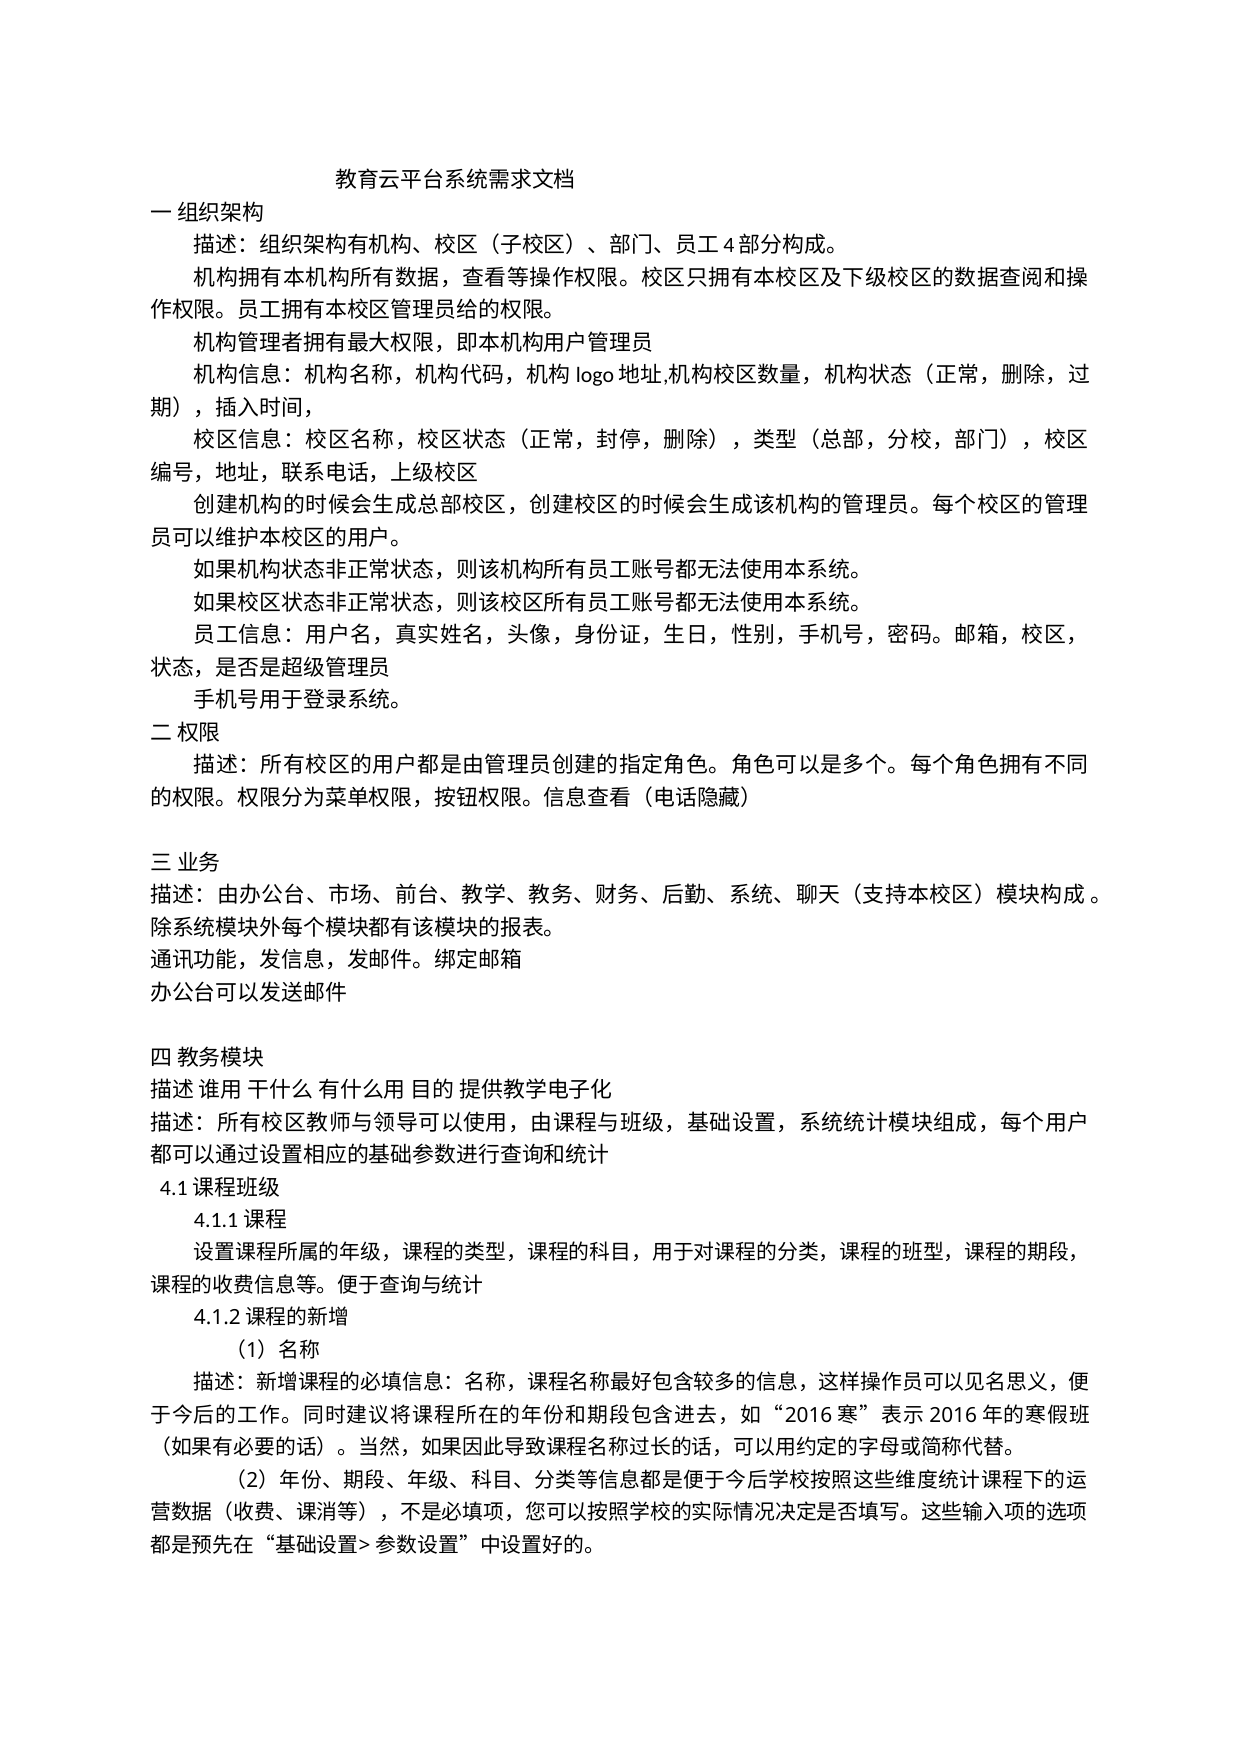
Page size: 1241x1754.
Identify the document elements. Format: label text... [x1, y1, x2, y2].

text 设置课程所属的年级，课程的类型，课程的科目，用于对课程的分类，课程的班型，课程的期段，课程的收费信息等。便于查询与统计 [150, 1234, 1090, 1299]
text 4.1.2课程的新增 [150, 1299, 1090, 1332]
text 如果机构状态非正常状态，则该机构所有员工账号都无法使用本系统。 [150, 552, 1090, 584]
text （1）名称 [150, 1332, 1090, 1364]
text 校区信息：校区名称，校区状态（正常，封停，删除），类型（总部，分校，部门），校区编号，地址，联系电话，上级校区 [150, 422, 1090, 487]
text 4.1.1 课程 [150, 1202, 1090, 1234]
text 办公台可以发送邮件 [150, 974, 1090, 1007]
text 教育云平台系统需求文档 [281, 162, 1090, 194]
text 机构信息：机构名称，机构代码，机构logo地址,机构校区数量，机构状态（正常，删除，过期），插入时间， [150, 357, 1090, 422]
text 员工信息：用户名，真实姓名，头像，身份证，生日，性别，手机号，密码。邮箱，校区，状态，是否是超级管理员 [150, 617, 1090, 682]
text 描述：所有校区的用户都是由管理员创建的指定角色。角色可以是多个。每个角色拥有不同的权限。权限分为菜单权限，按钮权限。信息查看（电话隐藏） [150, 747, 1090, 812]
text 二 权限 [150, 714, 1090, 747]
text 描述：所有校区教师与领导可以使用，由课程与班级，基础设置，系统统计模块组成，每个用户都可以通过设置相应的基础参数进行查询和统计 [150, 1104, 1090, 1169]
text （2）年份、期段、年级、科目、分类等信息都是便于今后学校按照这些维度统计课程下的运营数据（收费、课消等），不是必填项，您可以按照学校的实际情况决定是否填写。这些输入项的选项都是预先在“基础设置> 参数设置”中设置好的。 [150, 1462, 1090, 1559]
text 一 组织架构 [150, 194, 1090, 227]
text 创建机构的时候会生成总部校区，创建校区的时候会生成该机构的管理员。每个校区的管理员可以维护本校区的用户。 [150, 487, 1090, 552]
text 机构拥有本机构所有数据，查看等操作权限。校区只拥有本校区及下级校区的数据查阅和操作权限。员工拥有本校区管理员给的权限。 [150, 259, 1090, 324]
text 描述：新增课程的必填信息：名称，课程名称最好包含较多的信息，这样操作员可以见名思义，便于今后的工作。同时建议将课程所在的年份和期段包含进去，如“2016寒”表示2016年的寒假班（如果有必要的话）。当然，如果因此导致课程名称过长的话，可以用约定的字母或简称代替。 [150, 1364, 1090, 1462]
text 三 业务 [150, 844, 1090, 877]
text 手机号用于登录系统。 [150, 682, 1090, 714]
text 描述：由办公台、市场、前台、教学、教务、财务、后勤、系统、聊天（支持本校区）模块构成。除系统模块外每个模块都有该模块的报表。 [150, 877, 1090, 942]
text 四 教务模块 [150, 1039, 1090, 1072]
text 描述 谁用 干什么 有什么用 目的 提供教学电子化 [150, 1072, 1090, 1104]
text 如果校区状态非正常状态，则该校区所有员工账号都无法使用本系统。 [150, 584, 1090, 617]
text 描述：组织架构有机构、校区（子校区）、部门、员工4部分构成。 [150, 227, 1090, 259]
text 机构管理者拥有最大权限，即本机构用户管理员 [150, 324, 1090, 357]
text 4.1 课程班级 [150, 1169, 1090, 1202]
text 通讯功能，发信息，发邮件。绑定邮箱 [150, 942, 1090, 974]
